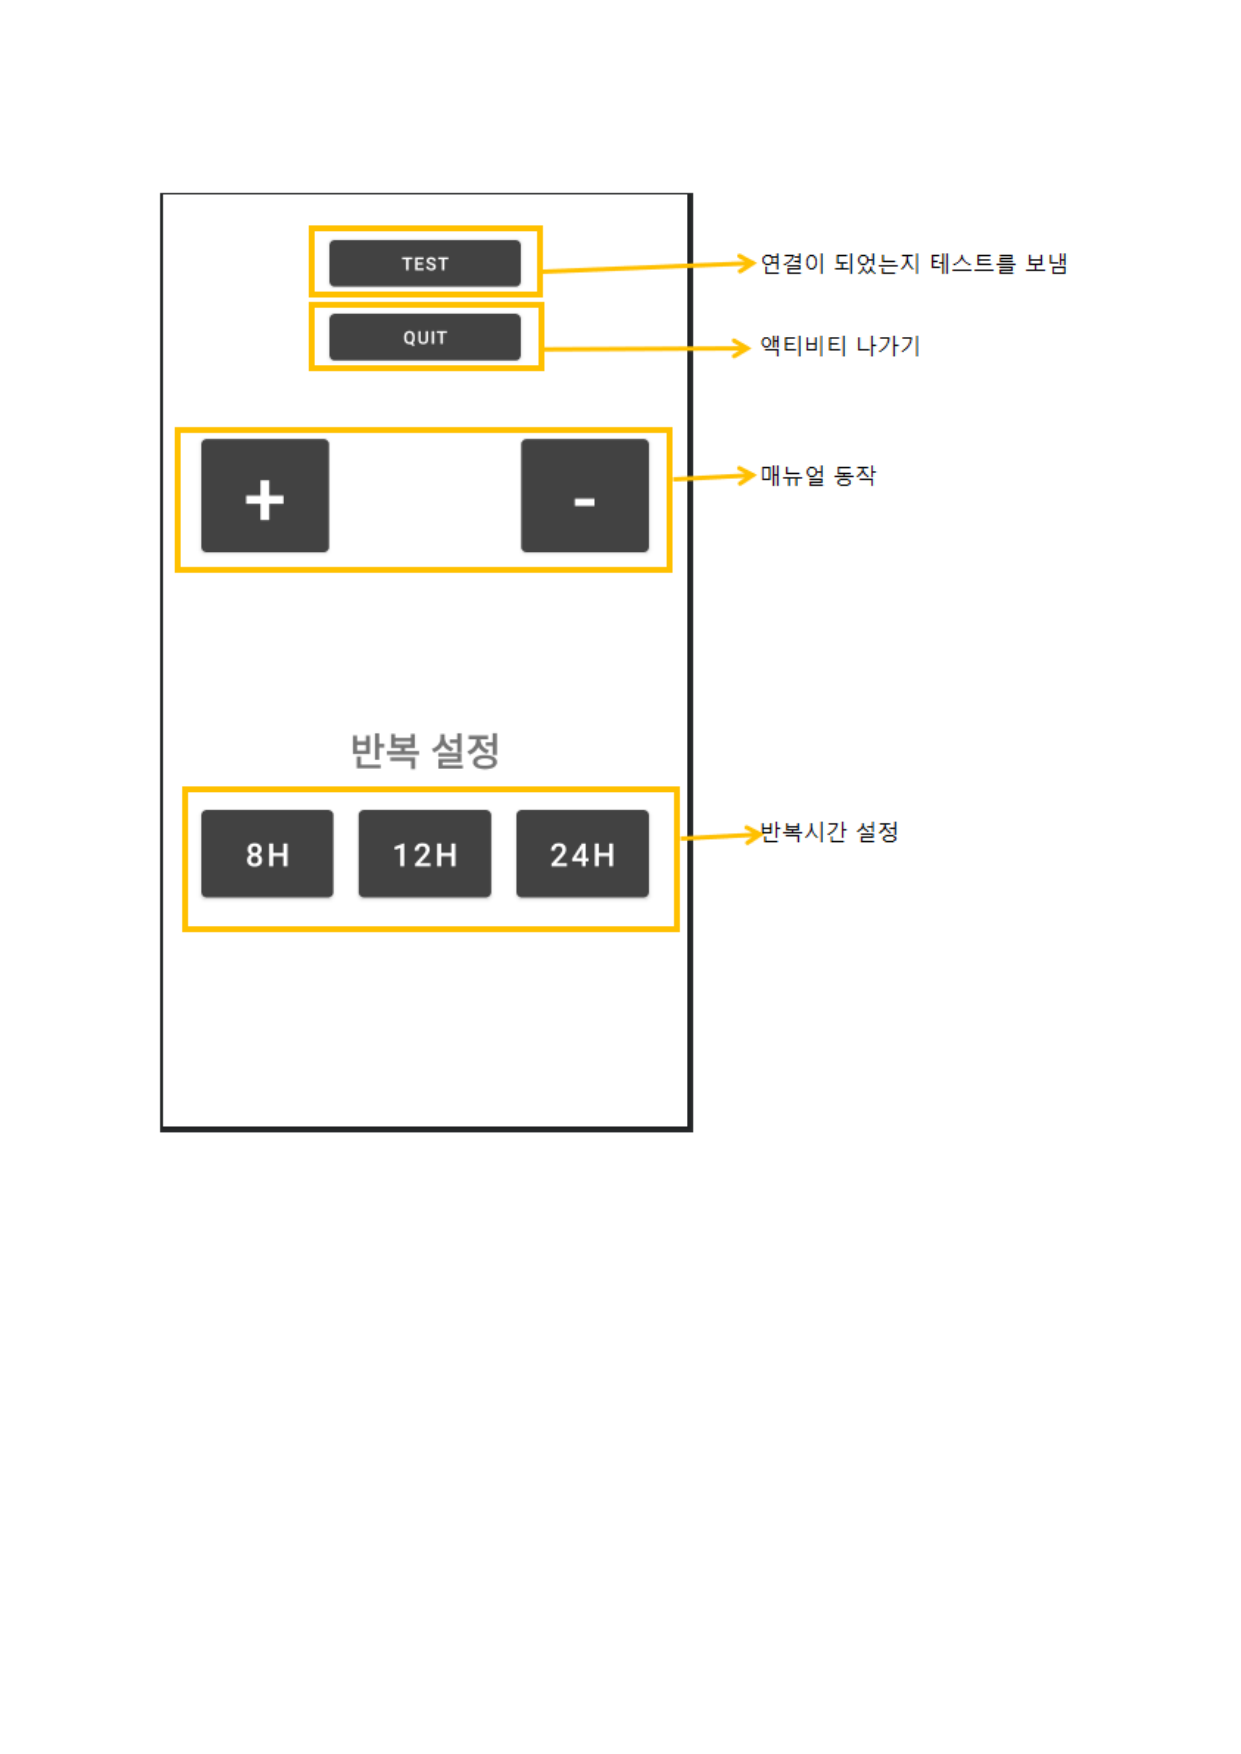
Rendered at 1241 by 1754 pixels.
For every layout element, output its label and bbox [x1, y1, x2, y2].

picture [150, 177, 1091, 1165]
